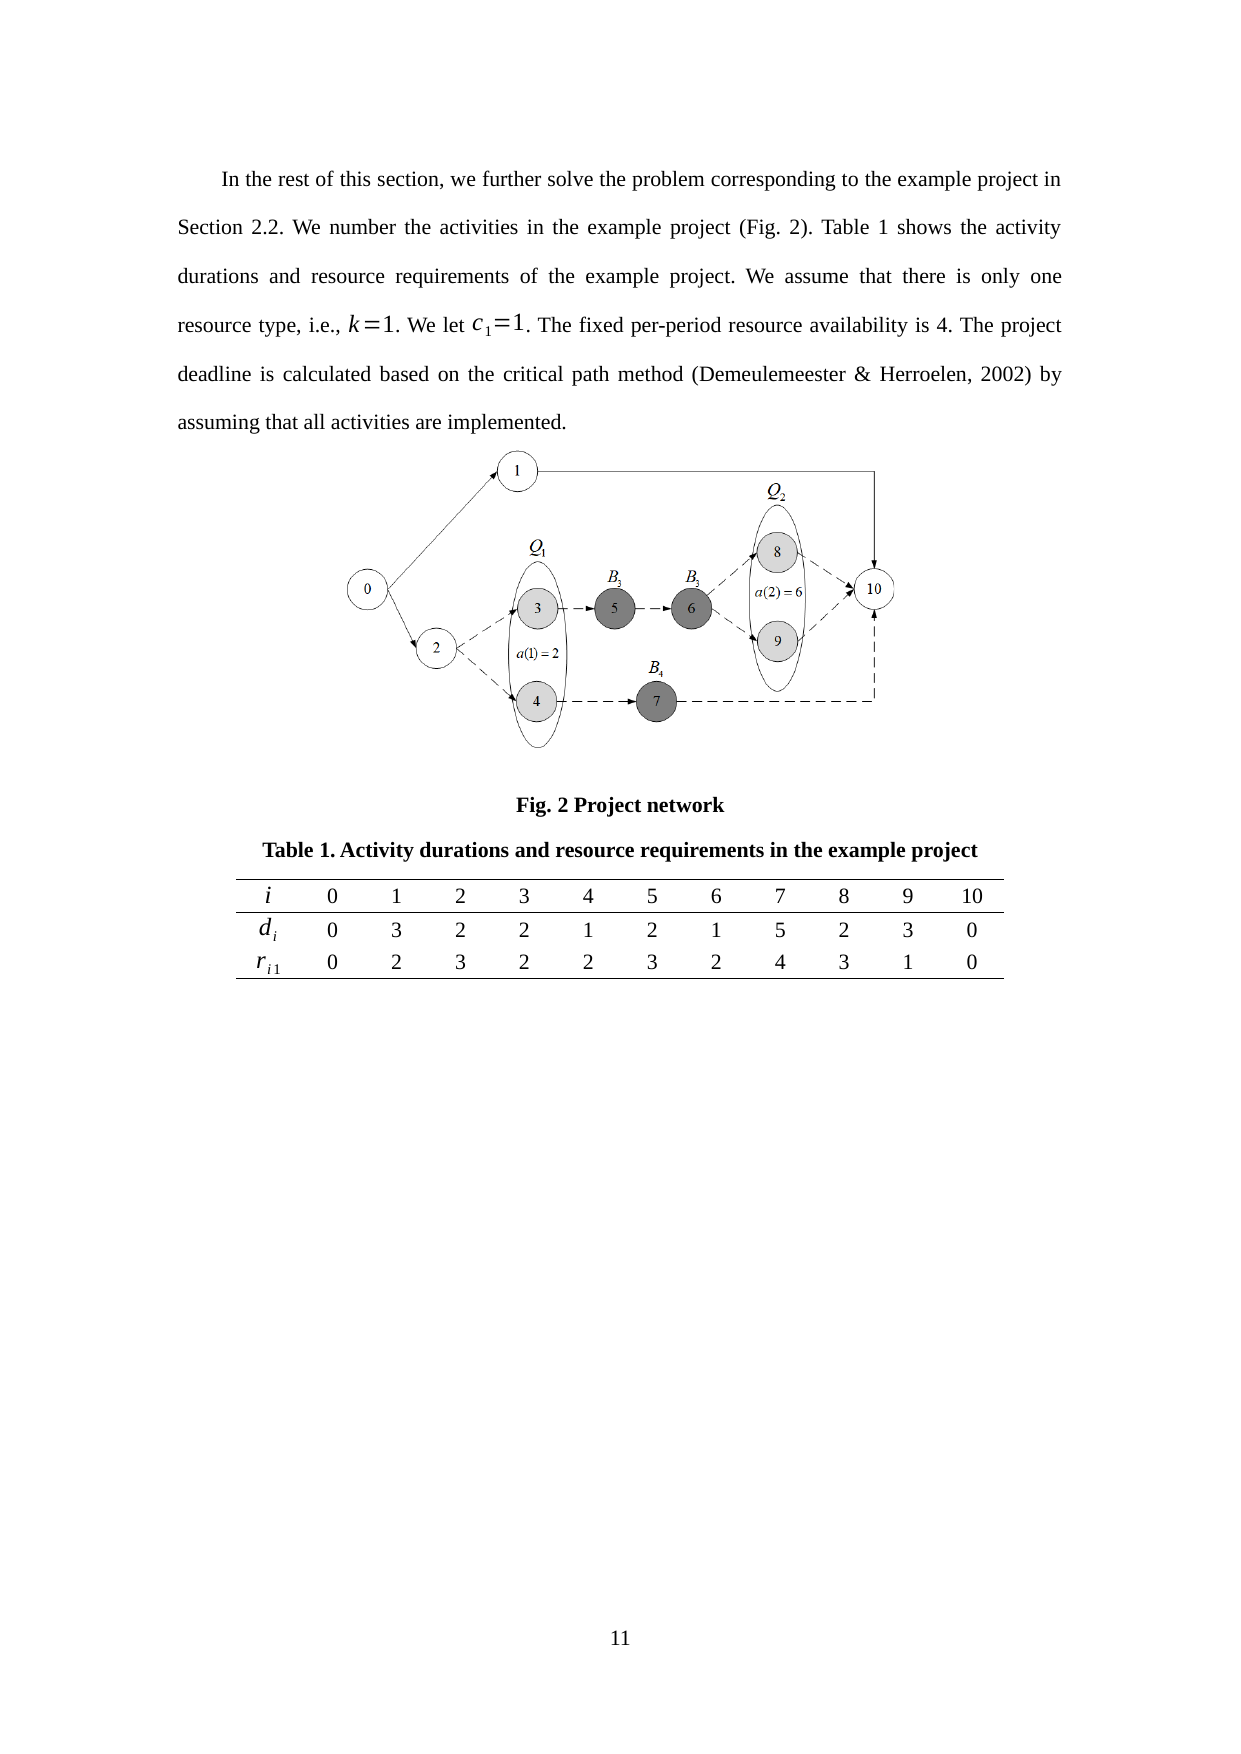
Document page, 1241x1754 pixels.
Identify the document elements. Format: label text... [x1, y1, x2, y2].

table_cell 4 [748, 946, 812, 978]
table_header 9 [876, 880, 940, 912]
table_cell 2 [428, 913, 492, 946]
table_cell 2 [684, 946, 748, 978]
table_header 10 [940, 880, 1004, 912]
table_cell 0 [940, 913, 1004, 946]
table_cell 3 [812, 946, 876, 978]
table_header 2 [428, 880, 492, 912]
table_cell 2 [620, 913, 684, 946]
table_cell 0 [940, 946, 1004, 978]
table_cell 5 [748, 913, 812, 946]
table_cell 0 [300, 946, 364, 978]
text In the rest of this section, we further solve the problem corresponding to the example project in Section 2.2. We number the activities in the example project (Fig. 2). Table 1 shows the activity durations and resource requirements of the example project. We assume that there is only one resource type, i.e., . We let . The fixed per-period resource availability is 4. The project deadline is calculated based on the critical path method (Demeulemeester & Herroelen, 2002) by assuming that all activities are implemented. [177, 162, 1063, 438]
table_cell [236, 913, 300, 946]
table_cell 3 [428, 946, 492, 978]
table_cell 2 [556, 946, 620, 978]
table_header 0 [300, 880, 364, 912]
table_cell 2 [812, 913, 876, 946]
table_cell 2 [492, 913, 556, 946]
table_cell 3 [364, 913, 428, 946]
picture [346, 450, 895, 748]
table_cell 3 [620, 946, 684, 978]
table_cell 1 [876, 946, 940, 978]
table_header 4 [556, 880, 620, 912]
table_cell 2 [492, 946, 556, 978]
table_cell 2 [364, 946, 428, 978]
table_cell 3 [876, 913, 940, 946]
table_header 3 [492, 880, 556, 912]
table_header [236, 880, 300, 912]
table_header 8 [812, 880, 876, 912]
table_cell 1 [684, 913, 748, 946]
table_header 1 [364, 880, 428, 912]
table_header 6 [684, 880, 748, 912]
table_cell [236, 946, 300, 978]
table_cell 1 [556, 913, 620, 946]
table_header 5 [620, 880, 684, 912]
table_cell 0 [300, 913, 364, 946]
table_header 7 [748, 880, 812, 912]
